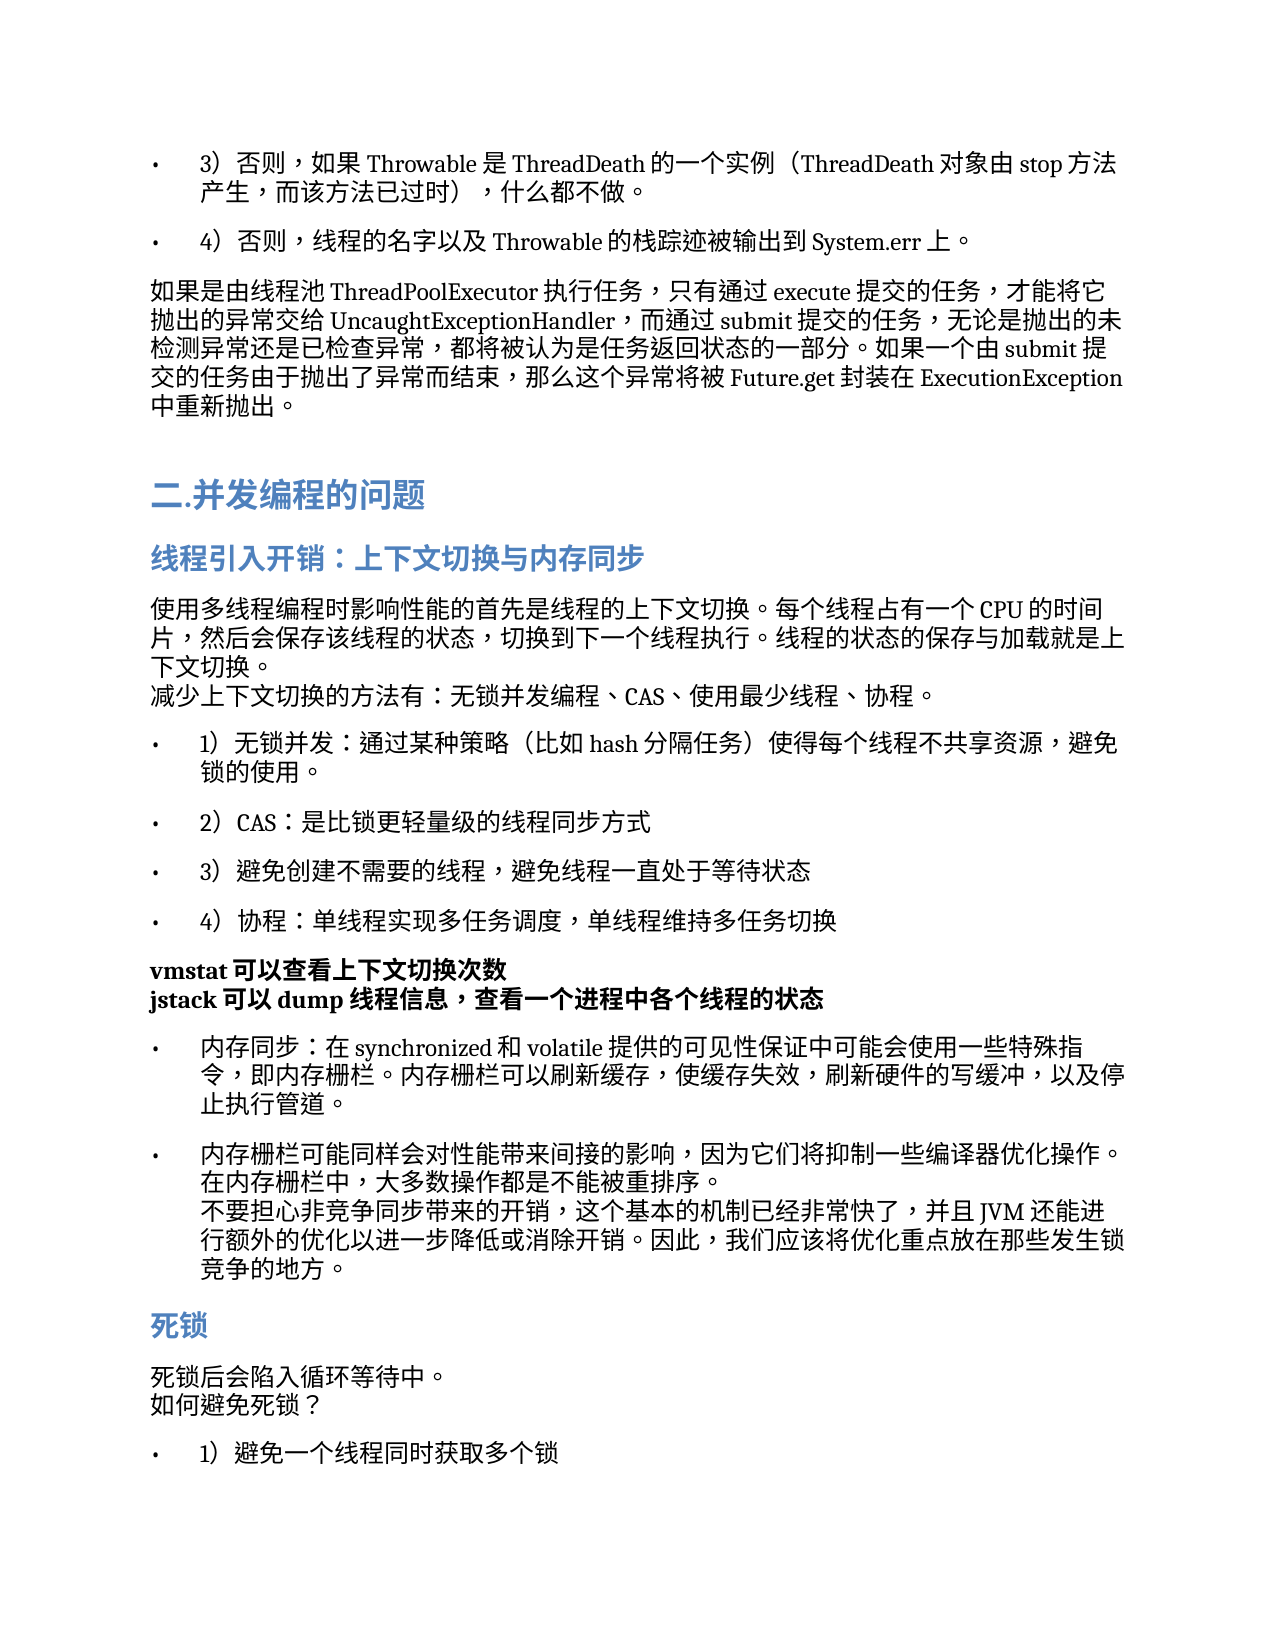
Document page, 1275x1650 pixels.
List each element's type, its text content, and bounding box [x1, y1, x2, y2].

list 1）无锁并发：通过某种策略（比如hash分隔任务）使得每个线程不共享资源，避免锁的使用。 [150, 730, 1125, 788]
list 2）CAS：是比锁更轻量级的线程同步方式 [150, 808, 1125, 837]
list 4）否则，线程的名字以及Throwable的栈踪迹被输出到System.err上。 [150, 228, 1125, 257]
list 1）避免一个线程同时获取多个锁 [150, 1440, 1125, 1468]
text vmstat可以查看上下文切换次数 jstack 可以dump 线程信息，查看一个进程中各个线程的状态 [150, 957, 1125, 1015]
text 死锁后会陷入循环等待中。 如何避免死锁？ [150, 1363, 1125, 1421]
subtitle 死锁 [150, 1305, 1125, 1345]
text 如果是由线程池ThreadPoolExecutor执行任务，只有通过execute提交的任务，才能将它抛出的异常交给UncaughtExceptionHandler，而通过submit提交的任务，无论是抛出的未检测异常还是已检查异常，都将被认为是任务返回状态的一部分。如果一个由submit提交的任务由于抛出了异常而结束，那么这个异常将被Future.get封装在ExecutionException中重新抛出。 [150, 278, 1125, 422]
list 3）否则，如果Throwable是ThreadDeath的一个实例（ThreadDeath对象由stop方法产生，而该方法已过时），什么都不做。 [150, 150, 1125, 207]
subtitle 线程引入开销：上下文切换与内存同步 [150, 538, 1125, 578]
text 使用多线程编程时影响性能的首先是线程的上下文切换。每个线程占有一个CPU的时间片，然后会保存该线程的状态，切换到下一个线程执行。线程的状态的保存与加载就是上下文切换。 减少上下文切换的方法有：无锁并发编程、CAS、使用最少线程、协程。 [150, 596, 1125, 711]
list 内存栅栏可能同样会对性能带来间接的影响，因为它们将抑制一些编译器优化操作。在内存栅栏中，大多数操作都是不能被重排序。 不要担心非竞争同步带来的开销，这个基本的机制已经非常快了，并且JVM还能进行额外的优化以进一步降低或消除开销。因此，我们应该将优化重点放在那些发生锁竞争的地方。 [150, 1141, 1125, 1284]
list 内存同步：在synchronized和volatile提供的可见性保证中可能会使用一些特殊指令，即内存栅栏。内存栅栏可以刷新缓存，使缓存失效，刷新硬件的写缓冲，以及停止执行管道。 [150, 1033, 1125, 1120]
list 4）协程：单线程实现多任务调度，单线程维持多任务切换 [150, 908, 1125, 936]
subtitle 二.并发编程的问题 [150, 472, 1125, 517]
list 3）避免创建不需要的线程，避免线程一直处于等待状态 [150, 858, 1125, 887]
